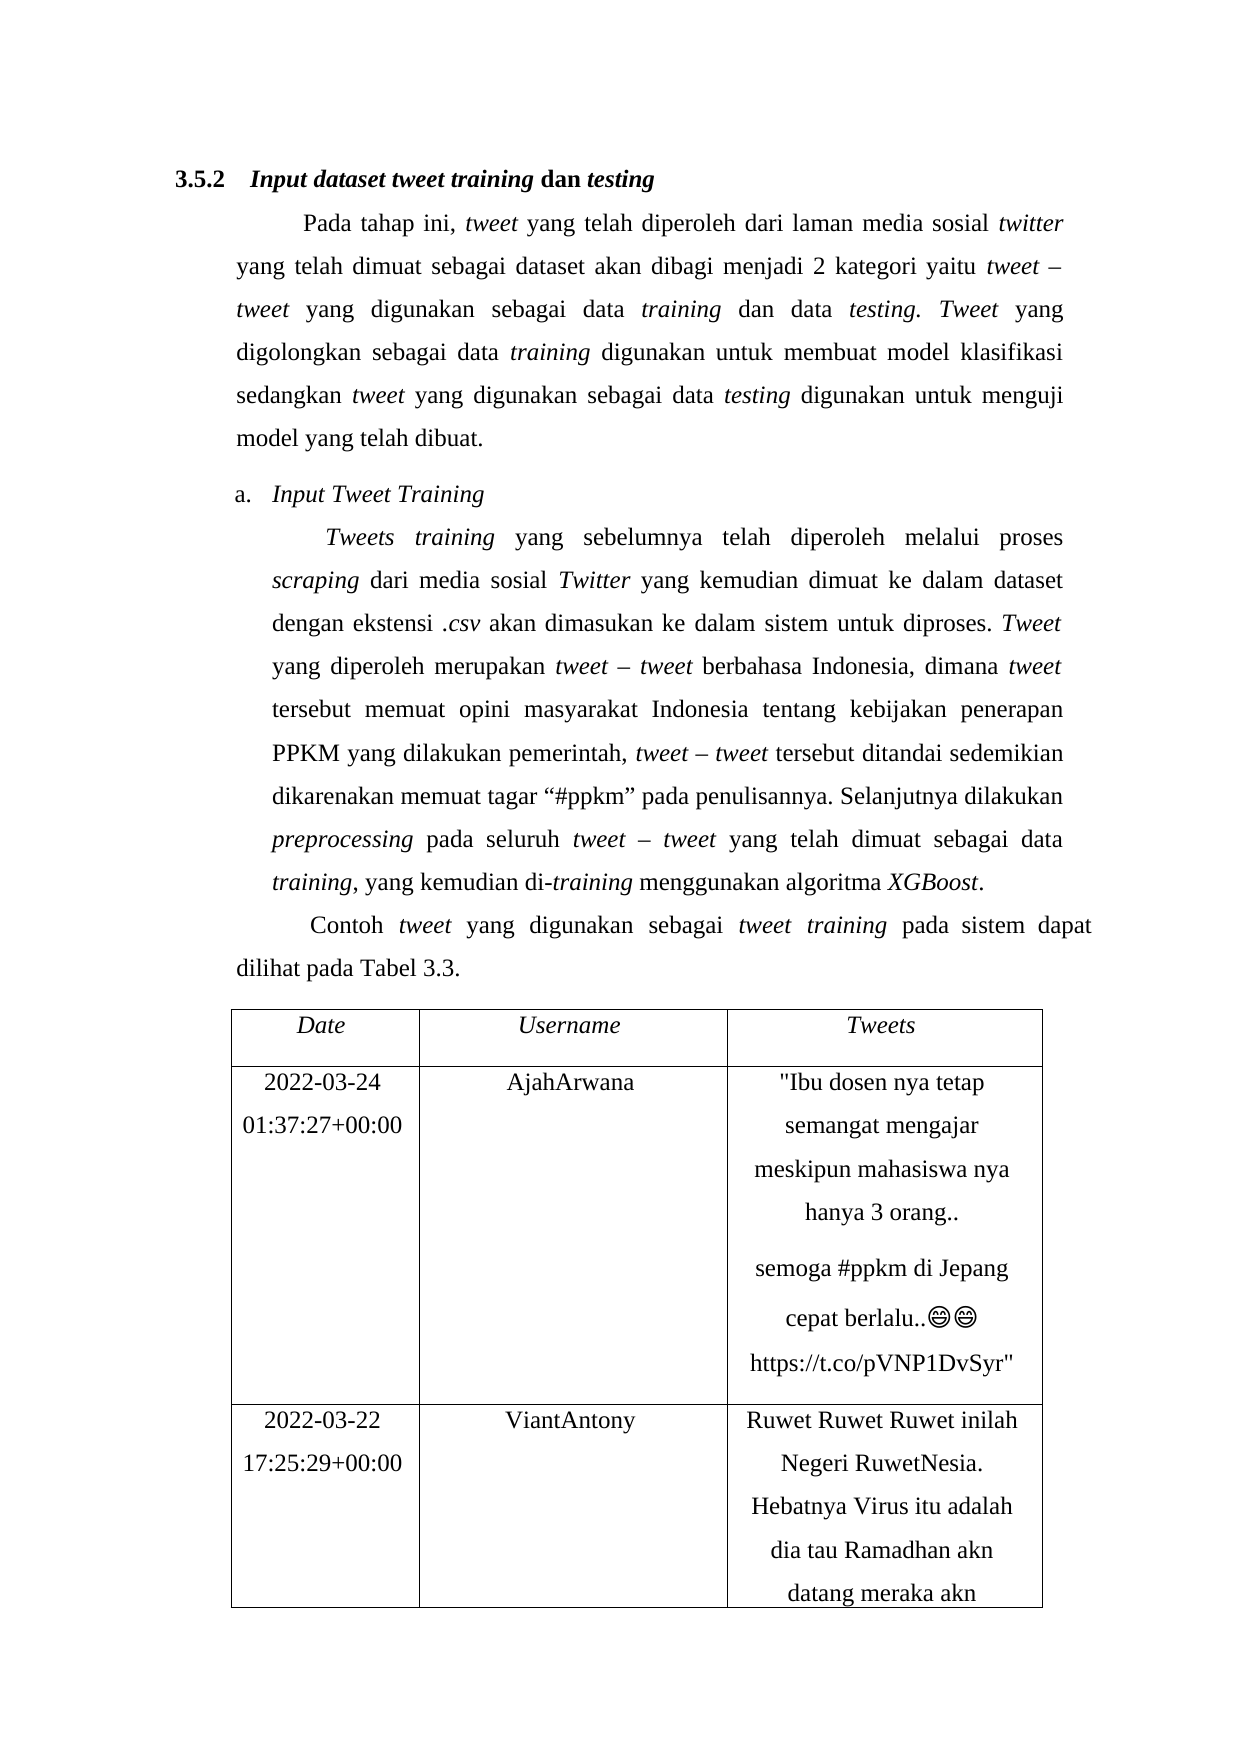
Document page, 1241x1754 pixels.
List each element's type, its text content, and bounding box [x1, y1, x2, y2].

text Pada tahap ini, tweet yang telah diperoleh dari laman media sosial twitter yang telah dimuat sebagai dataset akan dibagi menjadi 2 kategori yaitu tweet – tweet yang digunakan sebagai data training dan data testing. Tweet yang digolongkan sebagai data training digunakan untuk membuat model klasifikasi sedangkan tweet yang digunakan sebagai data testing digunakan untuk menguji model yang telah dibuat. [236, 208, 1063, 452]
list Input Tweet Training [234, 479, 1064, 508]
table_cell 2022-03-22 17:25:29+00:00 [232, 1405, 419, 1607]
text Contoh tweet yang digunakan sebagai tweet training pada sistem dapat dilihat pada Tabel 3.3. [236, 910, 1092, 982]
table_header Date [232, 1010, 419, 1066]
table_cell 2022-03-24 01:37:27+00:00 [232, 1067, 419, 1404]
table_cell "Ibu dosen nya tetap semangat mengajar meskipun mahasiswa nya hanya 3 orang.. semoga #ppkm di Jepang cepat berlalu..😄😄 https://t.co/pVNP1DvSyr" [728, 1067, 1042, 1404]
text Tweets training yang sebelumnya telah diperoleh melalui proses scraping dari media sosial Twitter yang kemudian dimuat ke dalam dataset dengan ekstensi .csv akan dimasukan ke dalam sistem untuk diproses. Tweet yang diperoleh merupakan tweet – tweet berbahasa Indonesia, dimana tweet tersebut memuat opini masyarakat Indonesia tentang kebijakan penerapan PPKM yang dilakukan pemerintah, tweet – tweet tersebut ditandai sedemikian dikarenakan memuat tagar “#ppkm” pada penulisannya. Selanjutnya dilakukan preprocessing pada seluruh tweet – tweet yang telah dimuat sebagai data training, yang kemudian di-training menggunakan algoritma XGBoost. [272, 522, 1064, 896]
table_header Username [420, 1010, 727, 1066]
table_cell AjahArwana [420, 1067, 727, 1404]
subtitle Input dataset tweet training dan testing [175, 164, 1098, 193]
table_cell ViantAntony [420, 1405, 727, 1607]
table_header Tweets [728, 1010, 1042, 1066]
